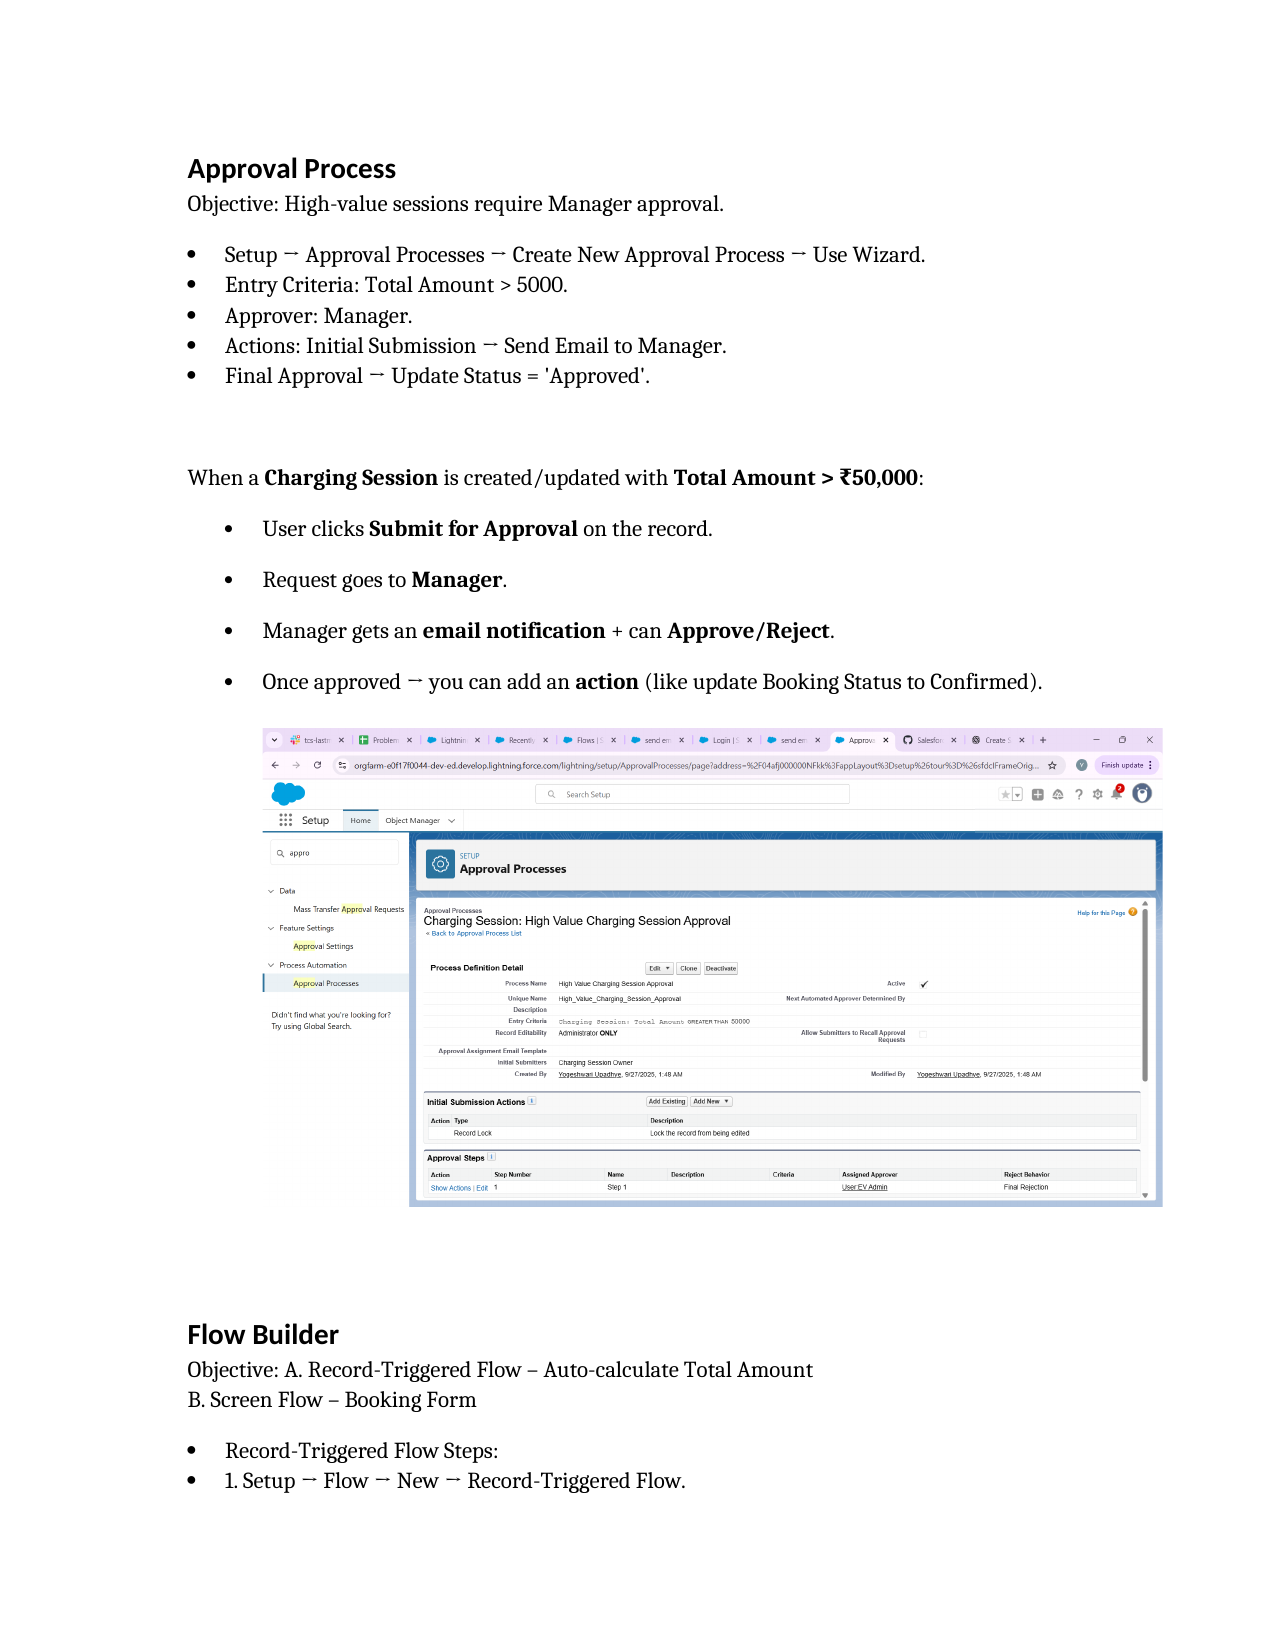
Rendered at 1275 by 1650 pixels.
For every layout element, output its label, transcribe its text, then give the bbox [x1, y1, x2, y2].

list Setup → Approval Processes → Create New Approval Process → Use Wizard. [187, 242, 1087, 268]
list Final Approval → Update Status = 'Approved'. [187, 363, 1087, 389]
subtitle Flow Builder [187, 1316, 1087, 1352]
text Objective: High-value sessions require Manager approval. [187, 191, 1087, 217]
picture [262, 728, 1163, 1207]
list Entry Criteria: Total Amount > 5000. [187, 272, 1087, 298]
subtitle Approval Process [187, 150, 1087, 186]
list User clicks Submit for Approval on the record. [225, 516, 1087, 542]
list Request goes to Manager. [225, 567, 1087, 593]
text Objective: A. Record-Triggered Flow – Auto-calculate Total Amount B. Screen Flow – Booking Form [187, 1357, 1087, 1413]
list 1. Setup → Flow → New → Record-Triggered Flow. [187, 1468, 1087, 1495]
list Record-Triggered Flow Steps: [187, 1438, 1087, 1464]
list Approver: Manager. [187, 302, 1087, 329]
list Actions: Initial Submission → Send Email to Manager. [187, 333, 1087, 359]
list Once approved → you can add an action (like update Booking Status to Confirmed). [225, 669, 1087, 695]
text When a Charging Session is created/updated with Total Amount > ₹50,000: [187, 465, 1087, 491]
list Manager gets an email notification + can Approve/Reject. [225, 618, 1087, 644]
